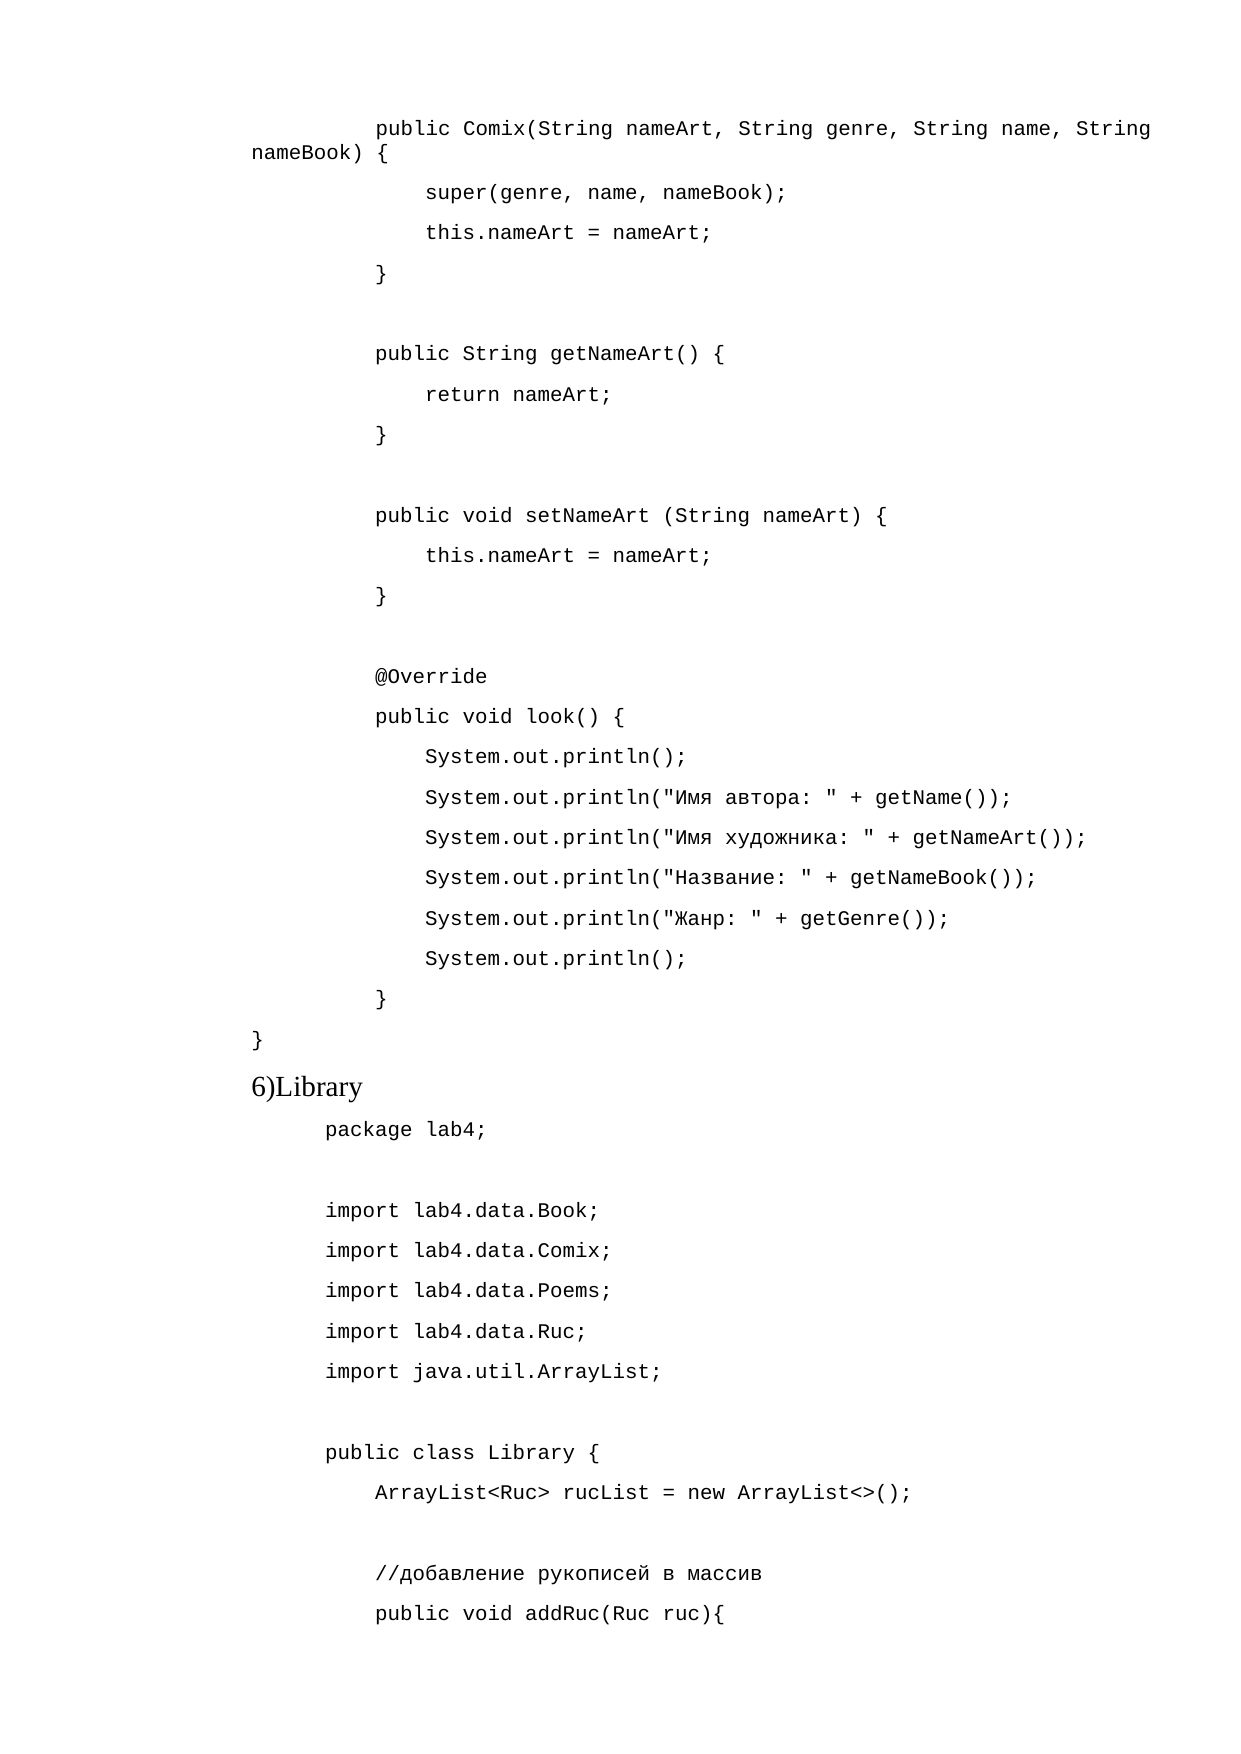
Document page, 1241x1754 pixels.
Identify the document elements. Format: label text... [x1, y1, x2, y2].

text public void look() { [251, 706, 1152, 730]
text System.out.println(); [251, 948, 1152, 972]
text super(genre, name, nameBook); [251, 182, 1152, 206]
text } [251, 1029, 1152, 1052]
text System.out.println("Жанр: " + getGenre()); [251, 908, 1152, 931]
text import java.util.ArrayList; [251, 1361, 1152, 1385]
text } [251, 585, 1152, 609]
text public void addRuc(Ruc ruc){ [251, 1603, 1152, 1627]
text System.out.println(); [251, 746, 1152, 770]
text import lab4.data.Ruc; [251, 1321, 1152, 1344]
text return nameArt; [251, 384, 1152, 407]
text System.out.println("Название: " + getNameBook()); [251, 867, 1152, 891]
text package lab4; [251, 1119, 1152, 1143]
text //добавление рукописей в массив [251, 1563, 1152, 1586]
text System.out.println("Имя автора: " + getName()); [251, 787, 1152, 810]
text } [251, 424, 1152, 448]
text public class Library { [251, 1442, 1152, 1465]
text ArrayList<Ruc> rucList = new ArrayList<>(); [251, 1482, 1152, 1506]
text @Override [251, 666, 1152, 689]
text import lab4.data.Comix; [251, 1240, 1152, 1264]
text public String getNameArt() { [251, 343, 1152, 367]
text this.nameArt = nameArt; [251, 222, 1152, 246]
text 6)Library [251, 1069, 1152, 1102]
text this.nameArt = nameArt; [251, 545, 1152, 568]
text } [251, 263, 1152, 286]
text import lab4.data.Book; [251, 1200, 1152, 1223]
text System.out.println("Имя художника: " + getNameArt()); [251, 827, 1152, 851]
text public Comix(String nameArt, String genre, String name, String nameBook) { [251, 118, 1152, 165]
text public void setNameArt (String nameArt) { [251, 504, 1152, 528]
text } [251, 988, 1152, 1012]
text import lab4.data.Poems; [251, 1280, 1152, 1304]
